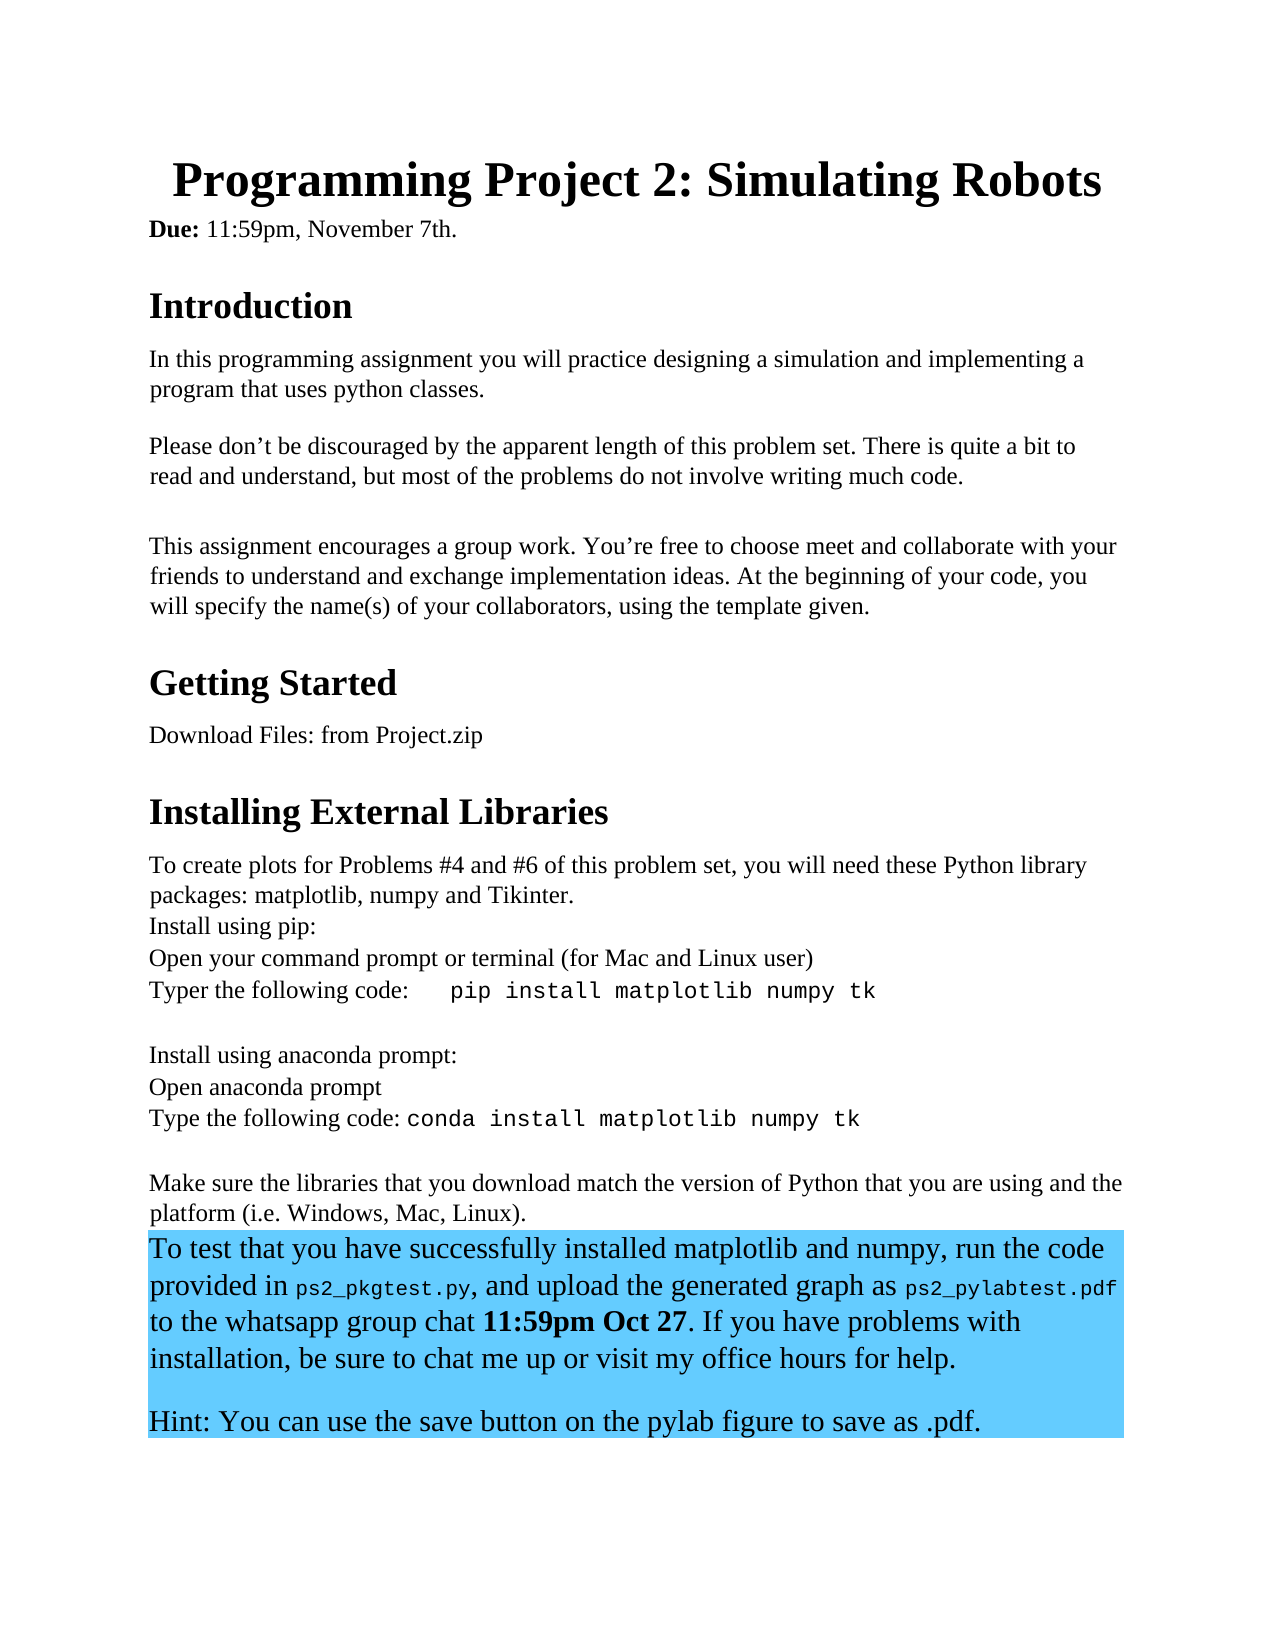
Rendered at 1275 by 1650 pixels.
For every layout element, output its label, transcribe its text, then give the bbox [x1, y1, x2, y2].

text Programming Project 2: Simulating Robots [150, 150, 1124, 207]
subtitle Introduction [148, 284, 1124, 327]
text Due: 11:59pm, November 7th. [148, 214, 1124, 243]
text Type the following code: conda install matplotlib numpy tk [148, 1103, 1124, 1134]
text Open your command prompt or terminal (for Mac and Linux user) [148, 943, 1124, 972]
subtitle Installing External Libraries [148, 790, 1124, 833]
text Please don’t be discouraged by the apparent length of this problem set. There is quite a bit to read and understand, but most of the problems do not involve writing much code. [148, 431, 1124, 490]
text Open anaconda prompt [148, 1072, 1124, 1101]
text Hint: You can use the save button on the pylab figure to save as .pdf. [148, 1403, 1124, 1438]
text To create plots for Problems #4 and #6 of this problem set, you will need these Python library packages: matplotlib, numpy and Tikinter. [148, 850, 1124, 908]
text In this programming assignment you will practice designing a simulation and implementing a program that uses python classes. [148, 344, 1124, 402]
text To test that you have successfully installed matplotlib and numpy, run the code provided in ps2_pkgtest.py, and upload the generated graph as ps2_pylabtest.pdf to the whatsapp group chat 11:59pm Oct 27. If you have problems with installation, be sure to chat me up or visit my office hours for help. [148, 1230, 1124, 1375]
text Download Files: from Project.zip [148, 721, 1124, 749]
text This assignment encourages a group work. You’re free to choose meet and collaborate with your friends to understand and exchange implementation ideas. At the beginning of your code, you will specify the name(s) of your collaborators, using the template given. [148, 531, 1124, 619]
text Typer the following code: pip install matplotlib numpy tk [148, 975, 1124, 1005]
text Install using pip: [148, 911, 1124, 940]
text Install using anaconda prompt: [148, 1040, 1124, 1069]
text Getting Started [148, 661, 1124, 704]
text Make sure the libraries that you download match the version of Python that you are using and the platform (i.e. Windows, Mac, Linux). [148, 1168, 1124, 1227]
